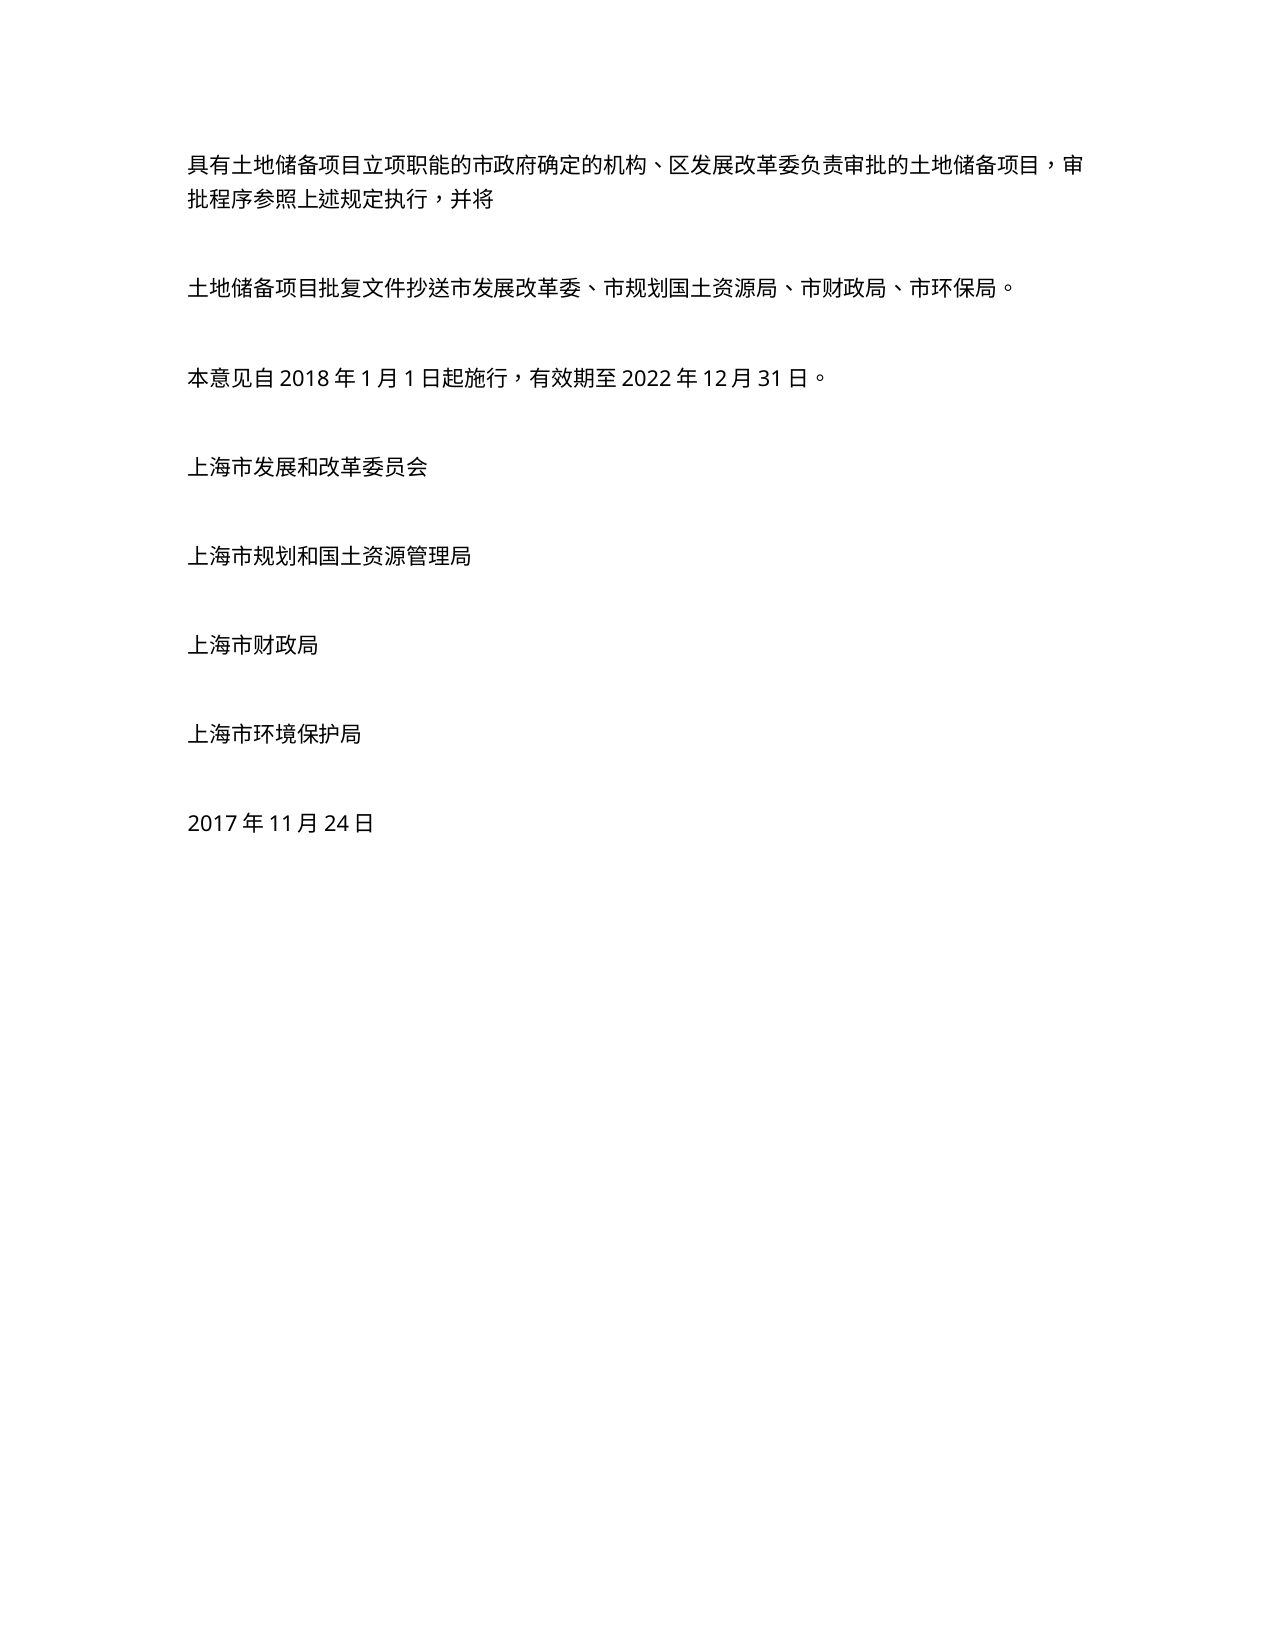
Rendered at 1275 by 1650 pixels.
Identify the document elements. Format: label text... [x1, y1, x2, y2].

text 具有土地储备项目立项职能的市政府确定的机构、区发展改革委负责审批的土地储备项目，审批程序参照上述规定执行，并将 [187, 150, 1087, 248]
text 上海市财政局 [187, 630, 1087, 694]
text 上海市发展和改革委员会 [187, 452, 1087, 516]
text 上海市环境保护局 [187, 719, 1087, 783]
text 2017年11月24日 [187, 808, 1087, 872]
text 上海市规划和国土资源管理局 [187, 541, 1087, 605]
text 土地储备项目批复文件抄送市发展改革委、市规划国土资源局、市财政局、市环保局。 [187, 273, 1087, 337]
text 本意见自2018年1月1日起施行，有效期至2022年12月31日。 [187, 362, 1087, 426]
